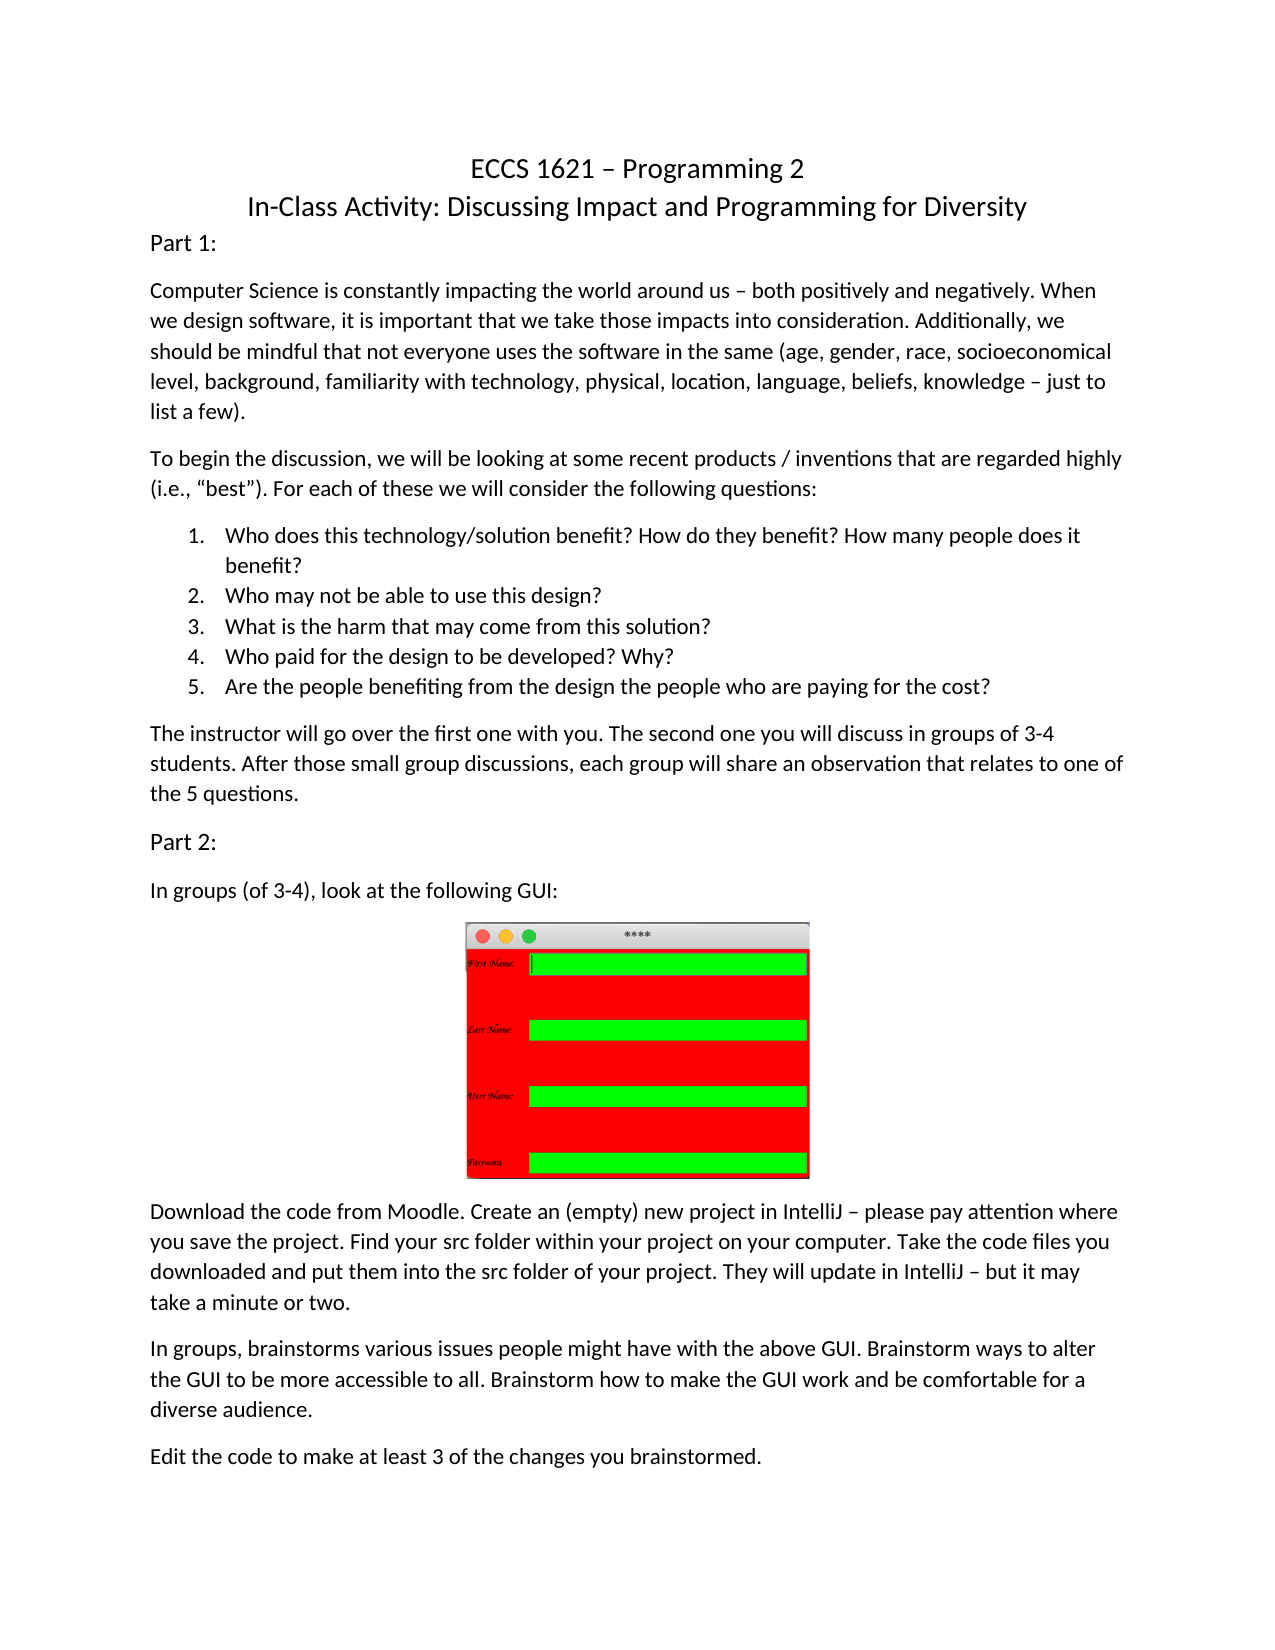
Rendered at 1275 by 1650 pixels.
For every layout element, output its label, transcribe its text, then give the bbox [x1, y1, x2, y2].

text ECCS 1621 – Programming 2 [150, 150, 1125, 186]
text The instructor will go over the first one with you. The second one you will discuss in groups of 3-4 students. After those small group discussions, each group will share an observation that relates to one of the 5 questions. [150, 719, 1125, 808]
list Who paid for the design to be developed? Why? [187, 642, 1125, 670]
text In-Class Activity: Discussing Impact and Programming for Diversity [150, 188, 1125, 224]
text In groups (of 3-4), look at the following GUI: [150, 876, 1125, 904]
text Edit the code to make at least 3 of the changes you brainstormed. [150, 1442, 1125, 1470]
list Who may not be able to use this design? [187, 582, 1125, 610]
list What is the harm that may come from this solution? [187, 612, 1125, 640]
picture [465, 922, 810, 1179]
text Part 2: [150, 826, 1125, 857]
text Part 1: [150, 227, 1125, 257]
text Download the code from Moodle. Create an (empty) new project in IntelliJ – please pay attention where you save the project. Find your src folder within your project on your computer. Take the code files you downloaded and put them into the src folder of your project. They will update in IntelliJ – but it may take a minute or two. [150, 1197, 1125, 1316]
text Computer Science is constantly impacting the world around us – both positively and negatively. When we design software, it is important that we take those impacts into consideration. Additionally, we should be mindful that not everyone uses the software in the same (age, gender, race, socioeconomical level, background, familiarity with technology, physical, location, language, beliefs, knowledge – just to list a few). [150, 276, 1125, 425]
list Are the people benefiting from the design the people who are paying for the cost? [187, 672, 1125, 700]
text In groups, brainstorms various issues people might have with the above GUI. Brainstorm ways to alter the GUI to be more accessible to all. Brainstorm how to make the GUI work and be comfortable for a diverse audience. [150, 1334, 1125, 1423]
text To begin the discussion, we will be looking at some recent products / inventions that are regarded highly (i.e., “best”). For each of these we will consider the following questions: [150, 444, 1125, 502]
list Who does this technology/solution benefit? How do they benefit? How many people does it benefit? [187, 521, 1125, 579]
